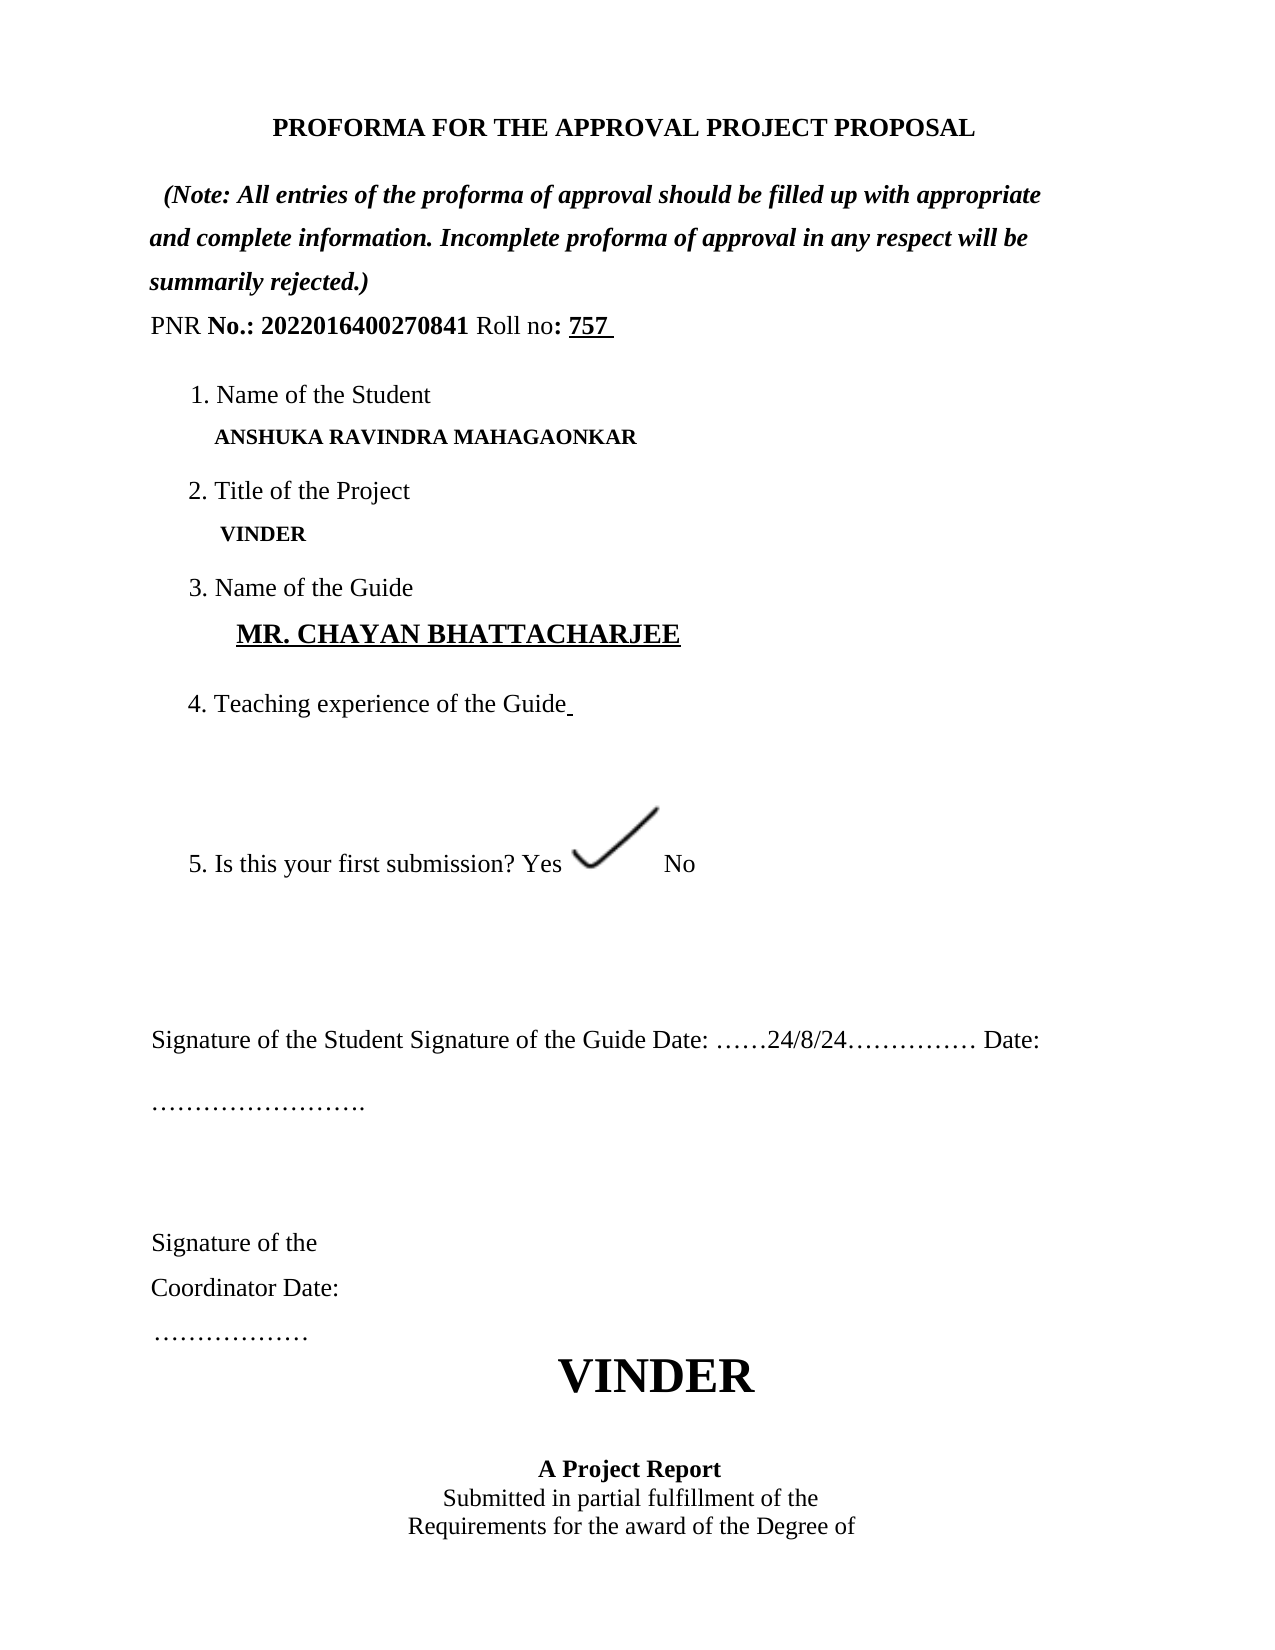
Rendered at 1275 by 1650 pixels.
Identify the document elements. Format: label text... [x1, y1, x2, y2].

text 5. Is this your first submission? Yes No [188, 803, 1259, 878]
text 4. Teaching experience of the Guide [188, 688, 1259, 718]
picture [568, 802, 664, 873]
text PROFORMA FOR THE APPROVAL PROJECT PROPOSAL [272, 112, 1259, 142]
text 1. Name of the Student [190, 379, 1259, 409]
text VINDER [220, 521, 1259, 546]
text Requirements for the award of the Degree of [408, 1511, 1259, 1540]
text VINDER [557, 1346, 1259, 1404]
text ANSHUKA RAVINDRA MAHAGAONKAR [214, 424, 1259, 449]
text (Note: All entries of the proforma of approval should be filled up with appropriate and complete information. Incomplete proforma of approval in any respect will be summarily rejected.) [149, 179, 1073, 296]
text Signature of the [151, 1227, 1259, 1257]
text 2. Title of the Project [188, 475, 1259, 505]
text Coordinator Date: [151, 1272, 1259, 1302]
text Submitted in partial fulfillment of the [443, 1483, 1259, 1511]
text 3. Name of the Guide [188, 572, 1259, 602]
text ……………… [153, 1316, 1259, 1346]
text MR. CHAYAN BHATTACHARJEE [236, 617, 1259, 649]
text Signature of the Student Signature of the Guide Date: ……24/8/24…………… Date: ……………………. [150, 1024, 1071, 1116]
text PNR No.: 2022016400270841 Roll no: 757 [150, 310, 1259, 340]
text A Project Report [538, 1454, 1259, 1483]
